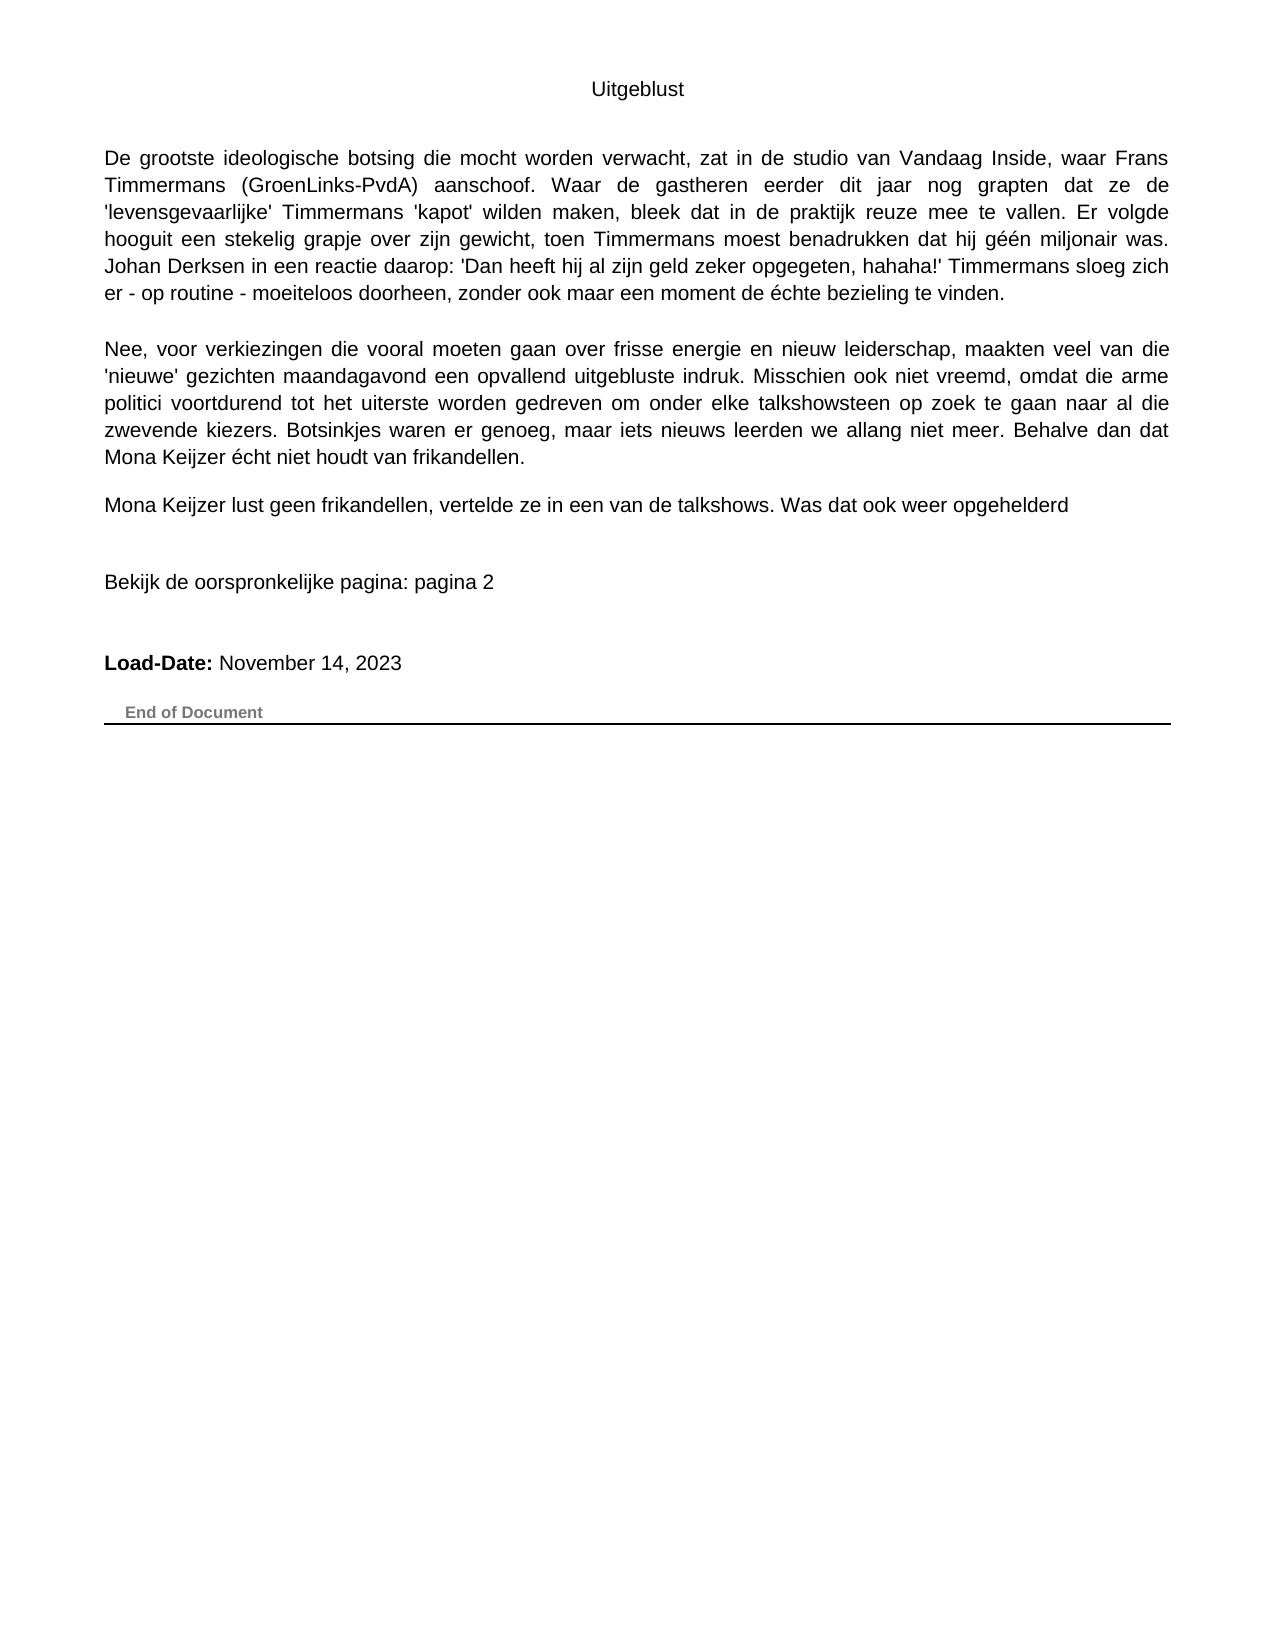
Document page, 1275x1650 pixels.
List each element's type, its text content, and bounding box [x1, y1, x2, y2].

text Nee, voor verkiezingen die vooral moeten gaan over frisse energie en nieuw leiderschap, maakten veel van die 'nieuwe' gezichten maandagavond een opvallend uitgebluste indruk. Misschien ook niet vreemd, omdat die arme politici voortdurend tot het uiterste worden gedreven om onder elke talkshowsteen op zoek te gaan naar al die zwevende kiezers. Botsinkjes waren er genoeg, maar iets nieuws leerden we allang niet meer. Behalve dan dat Mona Keijzer écht niet houdt van frikandellen. [104, 333, 1171, 469]
text End of Document [125, 703, 1171, 722]
text Mona Keijzer lust geen frikandellen, vertelde ze in een van de talkshows. Was dat ook weer opgehelderd [104, 490, 1171, 517]
text Bekijk de oorspronkelijke pagina: pagina 2 [104, 566, 1171, 593]
text Load-Date: November 14, 2023 [104, 618, 1171, 674]
text De grootste ideologische botsing die mocht worden verwacht, zat in de studio van Vandaag Inside, waar Frans Timmermans (GroenLinks-PvdA) aanschoof. Waar de gastheren eerder dit jaar nog grapten dat ze de 'levensgevaarlijke' Timmermans 'kapot' wilden maken, bleek dat in de praktijk reuze mee te vallen. Er volgde hooguit een stekelig grapje over zijn gewicht, toen Timmermans moest benadrukken dat hij géén miljonair was. Johan Derksen in een reactie daarop: 'Dan heeft hij al zijn geld zeker opgegeten, hahaha!' Timmermans sloeg zich er - op routine - moeiteloos doorheen, zonder ook maar een moment de échte bezieling te vinden. [104, 142, 1171, 305]
